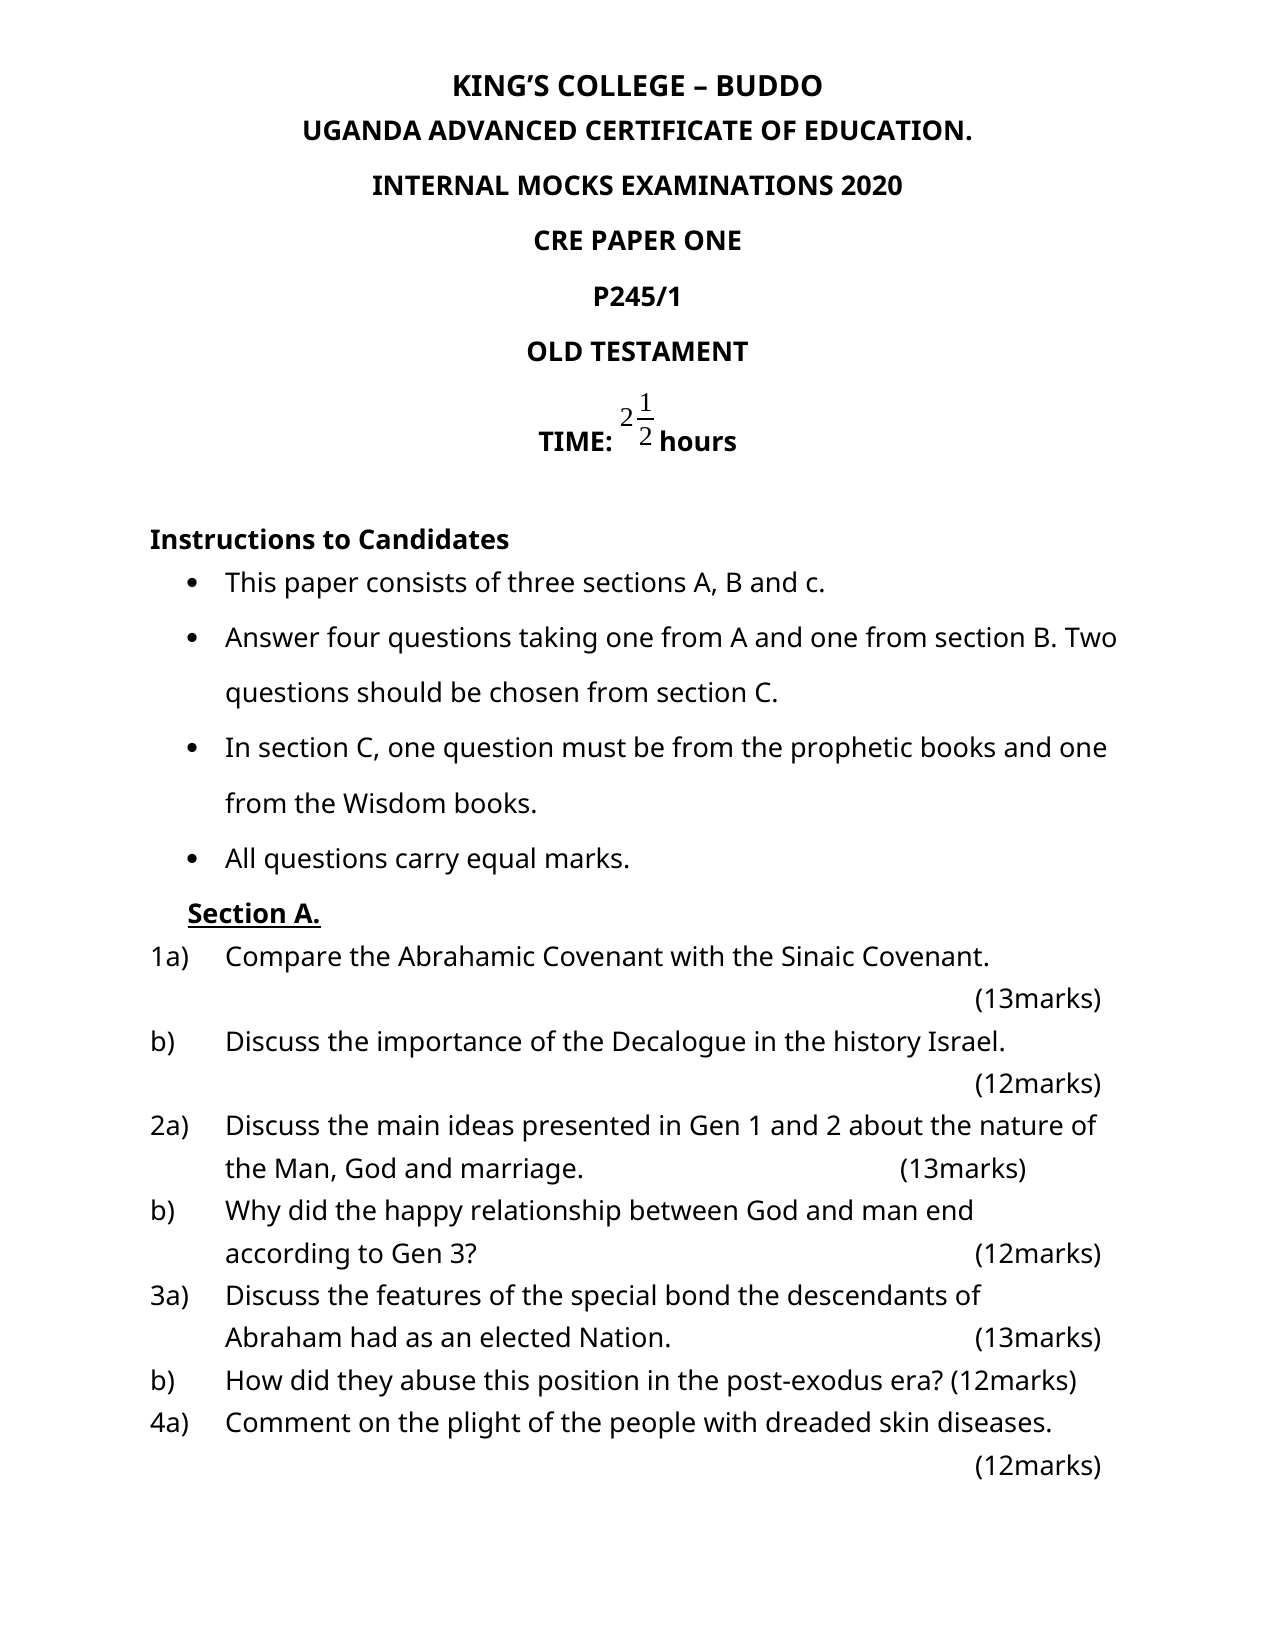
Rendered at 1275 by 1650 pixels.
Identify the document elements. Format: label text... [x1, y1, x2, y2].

text Section A. 1a) Compare the Abrahamic Covenant with the Sinaic Covenant. (13marks) [150, 895, 1125, 1017]
text b) Discuss the importance of the Decalogue in the history Israel. (12marks) [150, 1022, 1125, 1101]
text 2a) Discuss the main ideas presented in Gen 1 and 2 about the nature of the Man, God and marriage. (13marks) [150, 1107, 1125, 1186]
text P245/1 [150, 277, 1125, 314]
text b) How did they abuse this position in the post-exodus era? (12marks) [150, 1361, 1125, 1398]
text CRE PAPER ONE [150, 222, 1125, 259]
list This paper consists of three sections A, B and c. [187, 563, 1125, 600]
text TIME: hours [150, 388, 1125, 460]
text KING’S COLLEGE – BUDDO [150, 66, 1125, 105]
text INTERNAL MOCKS EXAMINATIONS 2020 [150, 167, 1125, 203]
list Answer four questions taking one from A and one from section B. Two questions should be chosen from section C. [187, 618, 1125, 711]
text 4a) Comment on the plight of the people with dreaded skin diseases. (12marks) [150, 1404, 1125, 1483]
text 3a) Discuss the features of the special bond the descendants of Abraham had as an elected Nation. (13marks) [150, 1276, 1125, 1356]
text UGANDA ADVANCED CERTIFICATE OF EDUCATION. [150, 111, 1125, 148]
text OLD TESTAMENT [150, 332, 1125, 369]
text Instructions to Candidates [150, 478, 1125, 557]
text b) Why did the happy relationship between God and man end according to Gen 3? (12marks) [150, 1192, 1125, 1271]
list In section C, one question must be from the prophetic books and one from the Wisdom books. [187, 729, 1125, 821]
list All questions carry equal marks. [187, 839, 1125, 876]
